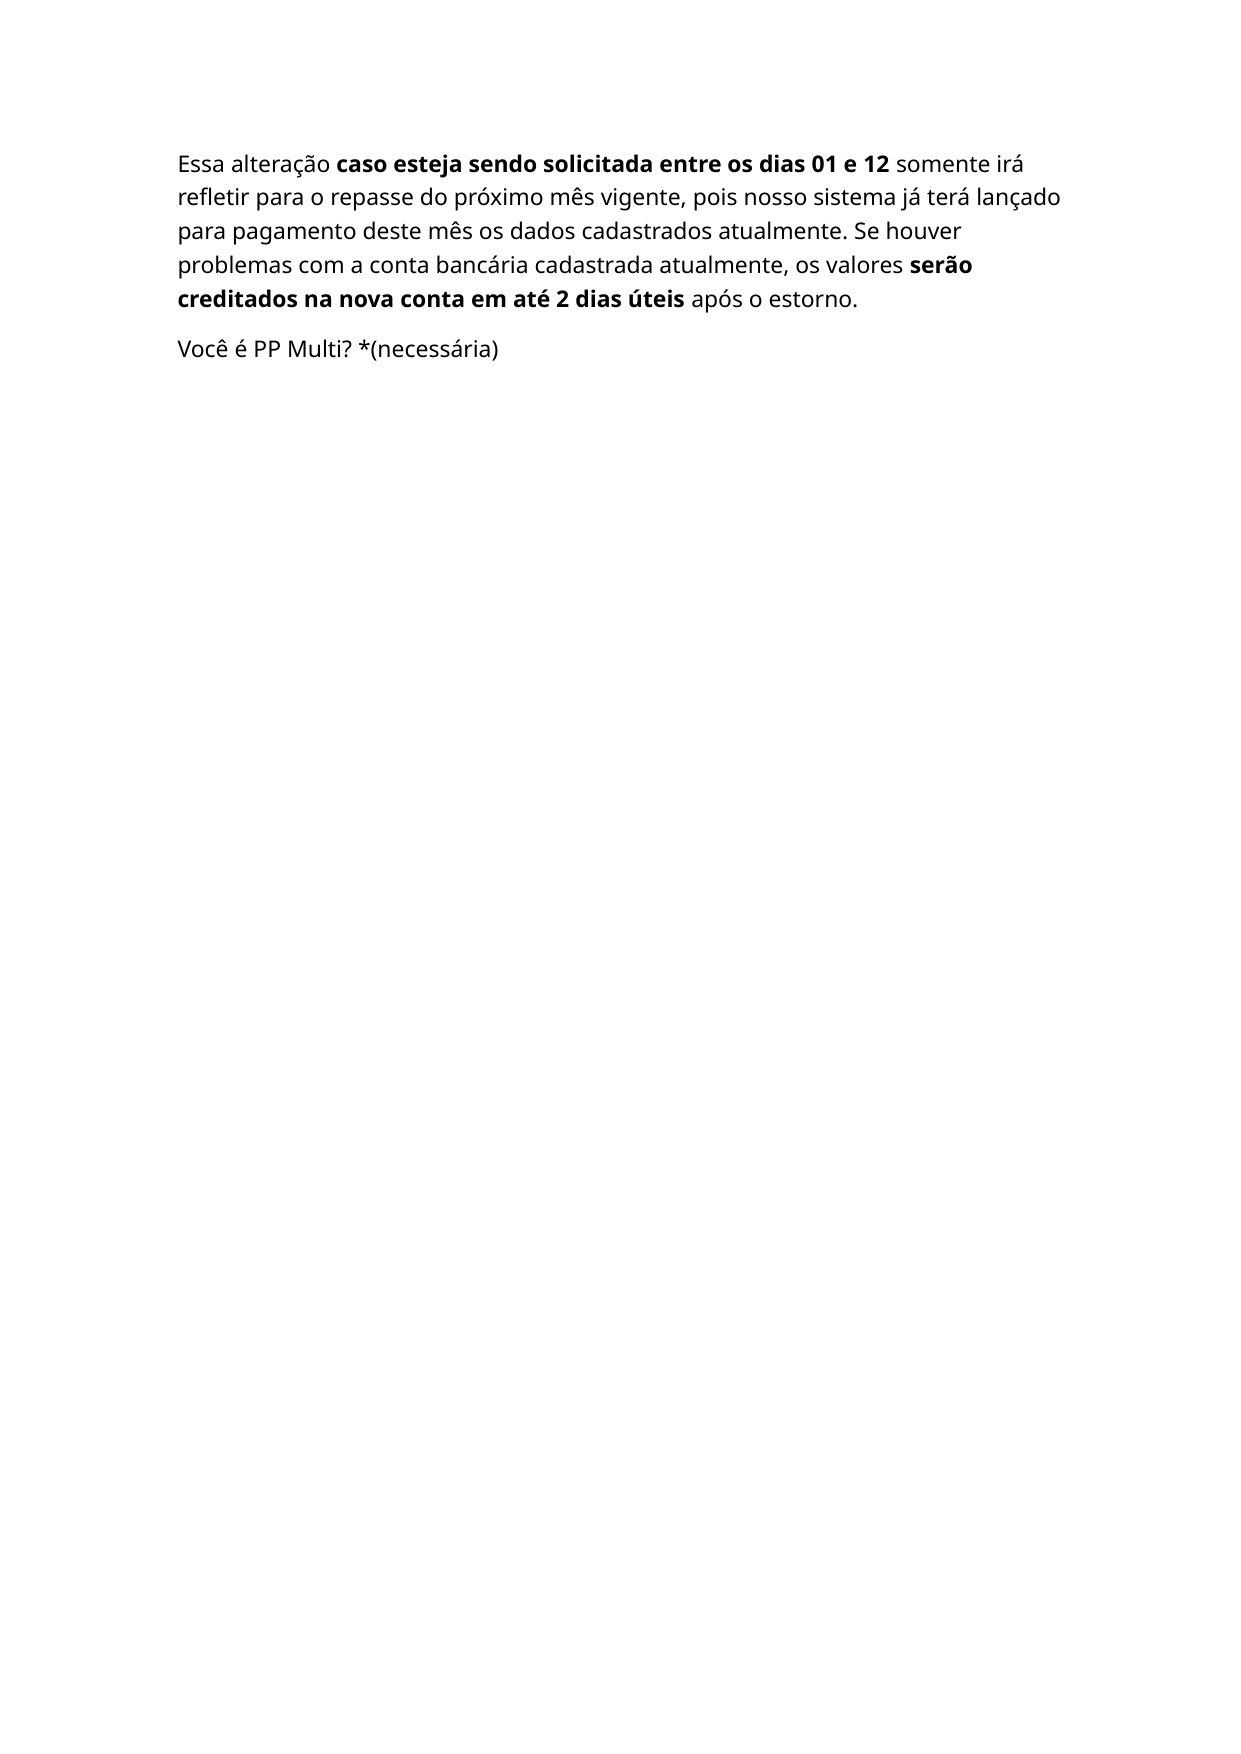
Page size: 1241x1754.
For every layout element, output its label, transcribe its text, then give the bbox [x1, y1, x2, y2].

text Você é PP Multi? *(necessária) [177, 333, 1063, 364]
text Essa alteração caso esteja sendo solicitada entre os dias 01 e 12 somente irá refletir para o repasse do próximo mês vigente, pois nosso sistema já terá lançado para pagamento deste mês os dados cadastrados atualmente. Se houver problemas com a conta bancária cadastrada atualmente, os valores serão creditados na nova conta em até 2 dias úteis após o estorno. [177, 148, 1063, 314]
